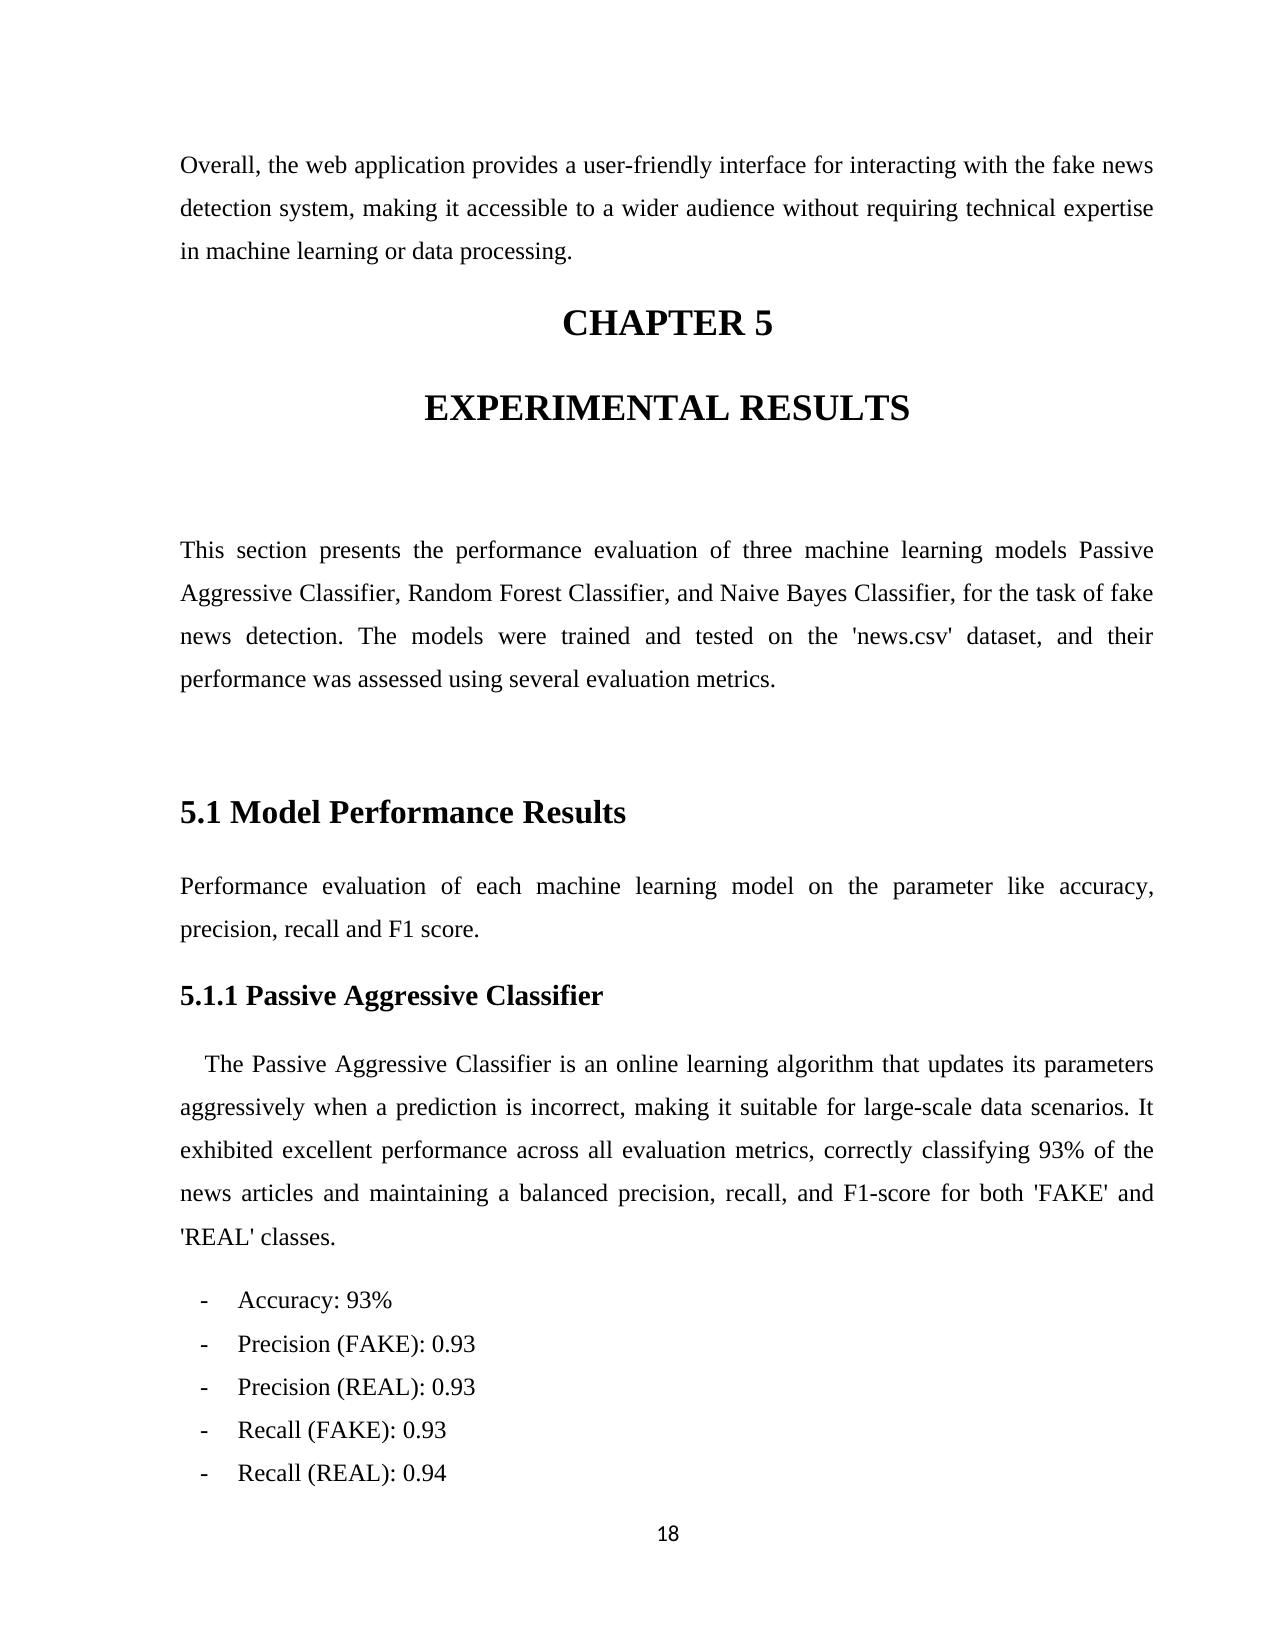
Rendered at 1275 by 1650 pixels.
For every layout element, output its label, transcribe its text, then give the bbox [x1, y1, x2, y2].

text Performance evaluation of each machine learning model on the parameter like accuracy, precision, recall and F1 score. [180, 871, 1155, 943]
text EXPERIMENTAL RESULTS [180, 386, 1155, 429]
list Precision (FAKE): 0.93 [200, 1329, 1155, 1357]
text 5.1.1 Passive Aggressive Classifier [180, 978, 1155, 1011]
text Overall, the web application provides a user-friendly interface for interacting with the fake news detection system, making it accessible to a wider audience without requiring technical expertise in machine learning or data processing. [180, 150, 1155, 265]
list Precision (REAL): 0.93 [200, 1372, 1155, 1401]
text The Passive Aggressive Classifier is an online learning algorithm that updates its parameters aggressively when a prediction is incorrect, making it suitable for large-scale data scenarios. It exhibited excellent performance across all evaluation metrics, correctly classifying 93% of the news articles and maintaining a balanced precision, recall, and F1-score for both 'FAKE' and 'REAL' classes. [180, 1049, 1155, 1250]
text This section presents the performance evaluation of three machine learning models Passive Aggressive Classifier, Random Forest Classifier, and Naive Bayes Classifier, for the task of fake news detection. The models were trained and tested on the 'news.csv' dataset, and their performance was assessed using several evaluation metrics. [180, 535, 1155, 693]
text CHAPTER 5 [180, 300, 1155, 343]
list Recall (FAKE): 0.93 [200, 1415, 1155, 1444]
list Recall (REAL): 0.94 [200, 1458, 1155, 1487]
text 5.1 Model Performance Results [180, 792, 1155, 831]
list Accuracy: 93% [200, 1286, 1155, 1314]
